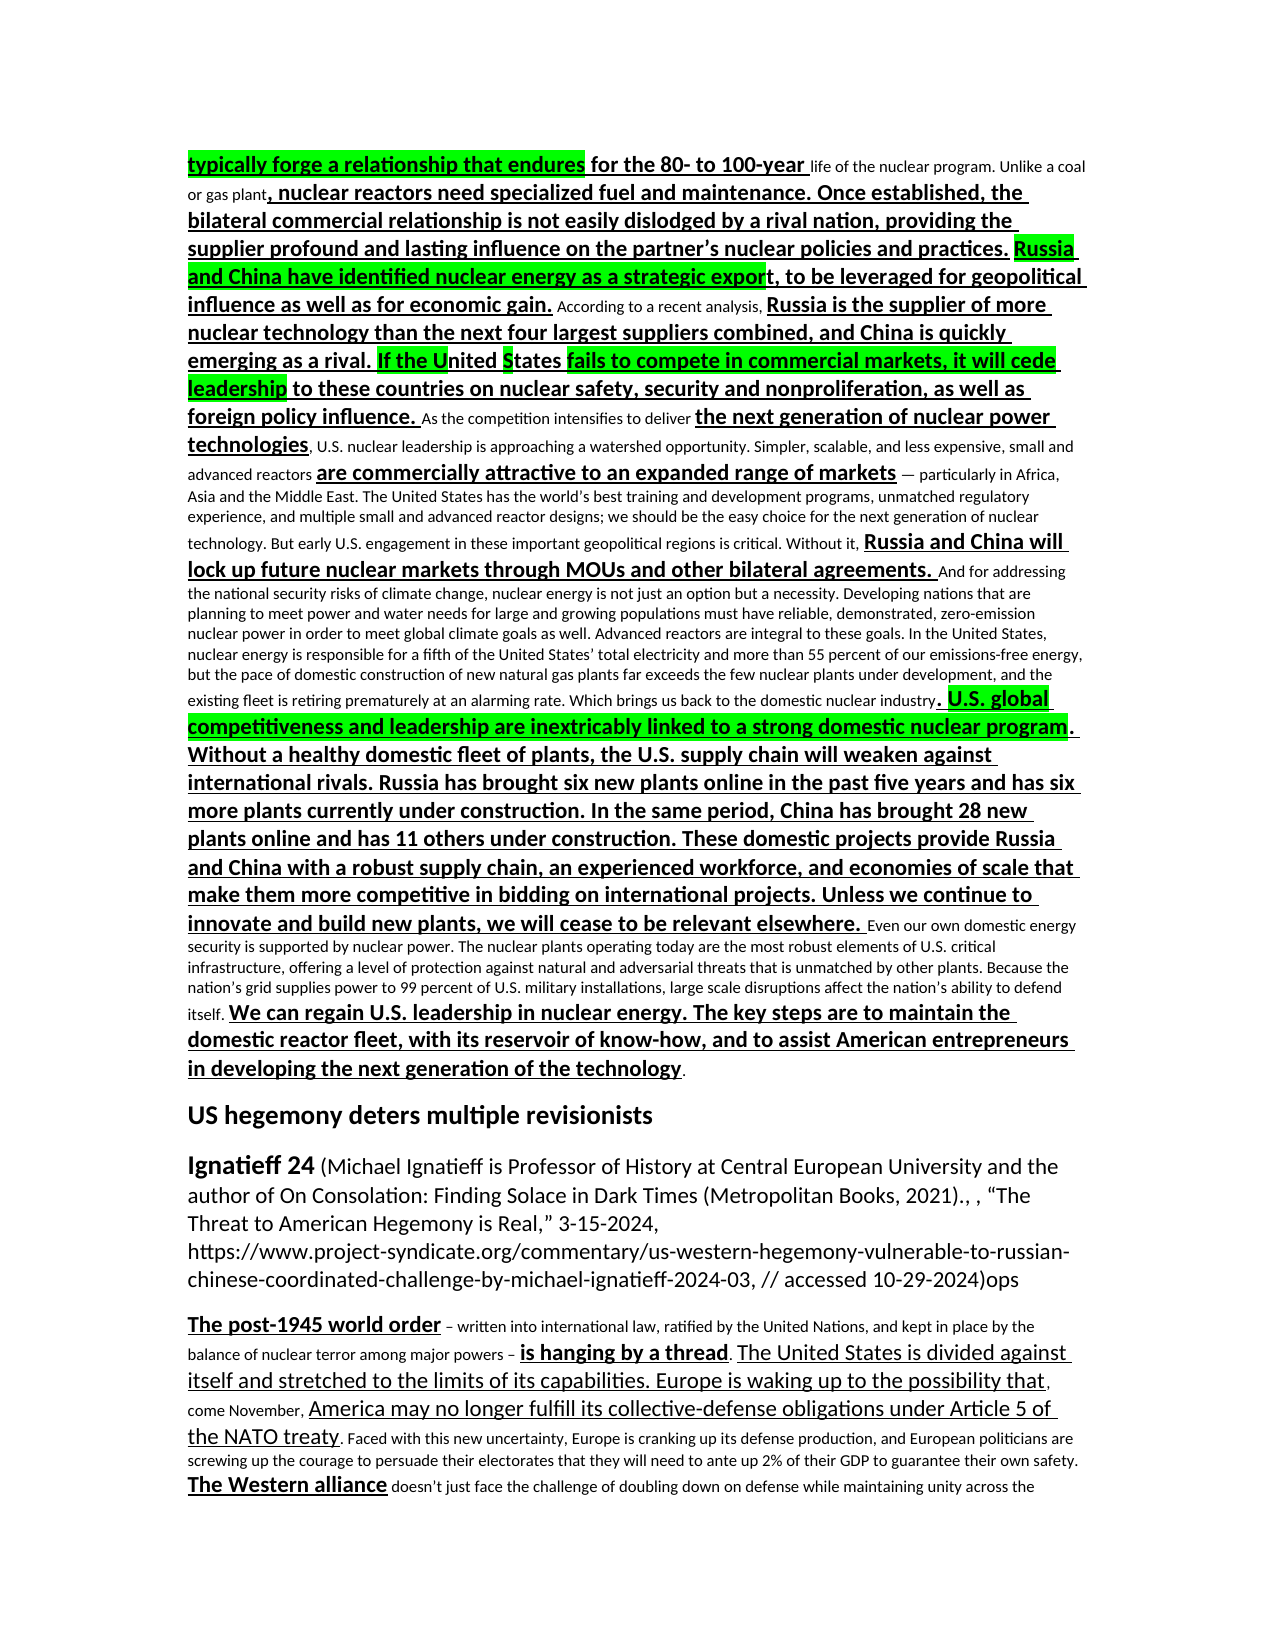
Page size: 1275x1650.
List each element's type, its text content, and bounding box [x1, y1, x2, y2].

text Ignatieff 24 (Michael Ignatieff is Professor of History at Central European University and the author of On Consolation: Finding Solace in Dark Times (Metropolitan Books, 2021)., , “The Threat to American Hegemony is Real,” 3-15-2024, https://www.project-syndicate.org/commentary/us-western-hegemony-vulnerable-to-russian-chinese-coordinated-challenge-by-michael-ignatieff-2024-03, // accessed 10-29-2024)ops [187, 1148, 1087, 1293]
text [187, 1310, 1087, 1498]
text US hegemony deters multiple revisionists [187, 1098, 1087, 1131]
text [187, 150, 1087, 286]
